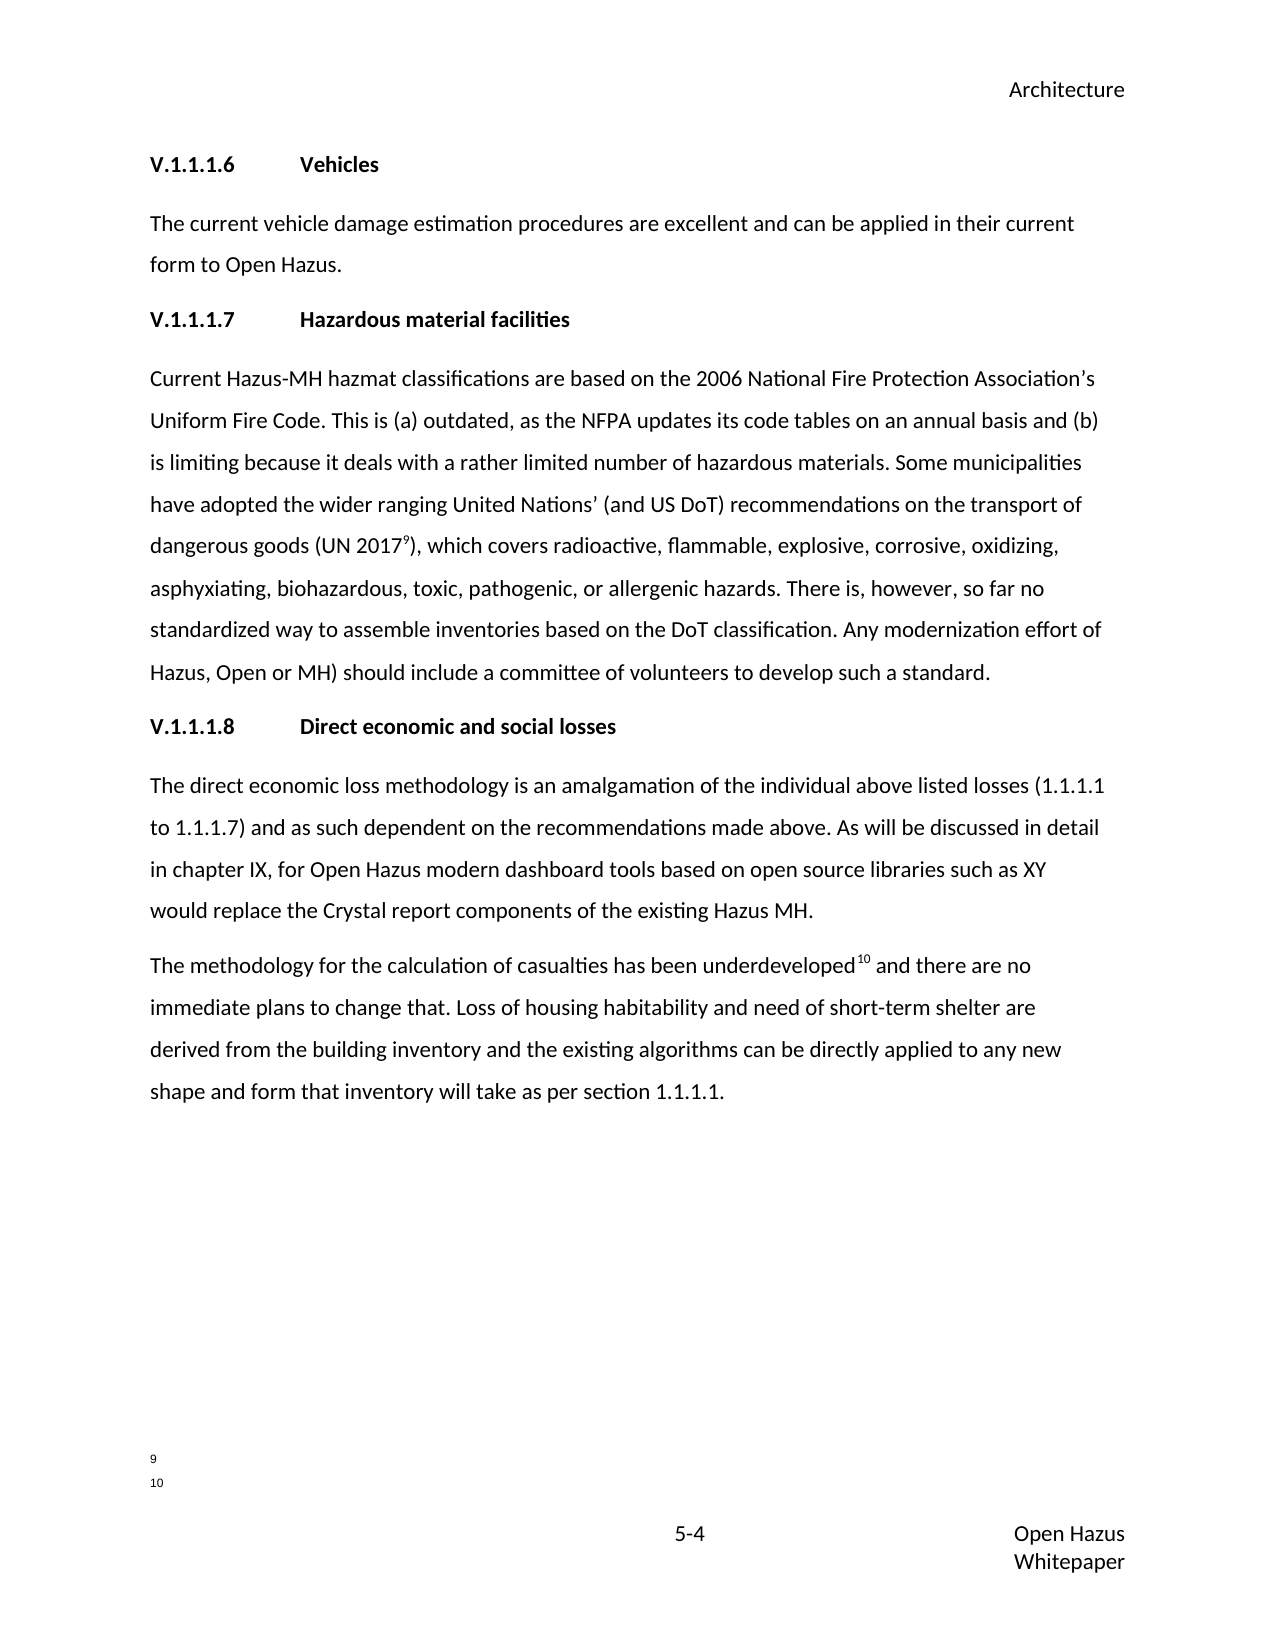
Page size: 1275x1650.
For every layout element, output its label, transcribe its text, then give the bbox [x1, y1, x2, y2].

text V.1.1.1.8 Direct economic and social losses [150, 712, 1125, 740]
text The current vehicle damage estimation procedures are excellent and can be applied in their current form to Open Hazus. [150, 209, 1107, 279]
text V.1.1.1.7 Hazardous material facilities [150, 305, 1125, 333]
text The methodology for the calculation of casualties has been underdeveloped and there are no immediate plans to change that. Loss of housing habitability and need of short-term shelter are derived from the building inventory and the existing algorithms can be directly applied to any new shape and form that inventory will take as per section 1.1.1.1. [150, 951, 1107, 1105]
text V.1.1.1.6 Vehicles [150, 150, 1125, 178]
text The direct economic loss methodology is an amalgamation of the individual above listed losses (1.1.1.1 to 1.1.1.7) and as such dependent on the recommendations made above. As will be discussed in detail in chapter IX, for Open Hazus modern dashboard tools based on open source libraries such as XY would replace the Crystal report components of the existing Hazus MH. [150, 771, 1107, 925]
text Current Hazus-MH hazmat classifications are based on the 2006 National Fire Protection Association’s Uniform Fire Code. This is (a) outdated, as the NFPA updates its code tables on an annual basis and (b) is limiting because it deals with a rather limited number of hazardous materials. Some municipalities have adopted the wider ranging United Nations’ (and US DoT) recommendations on the transport of dangerous goods (UN 2017), which covers radioactive, flammable, explosive, corrosive, oxidizing, asphyxiating, biohazardous, toxic, pathogenic, or allergenic hazards. There is, however, so far no standardized way to assemble inventories based on the DoT classification. Any modernization effort of Hazus, Open or MH) should include a committee of volunteers to develop such a standard. [150, 364, 1107, 686]
